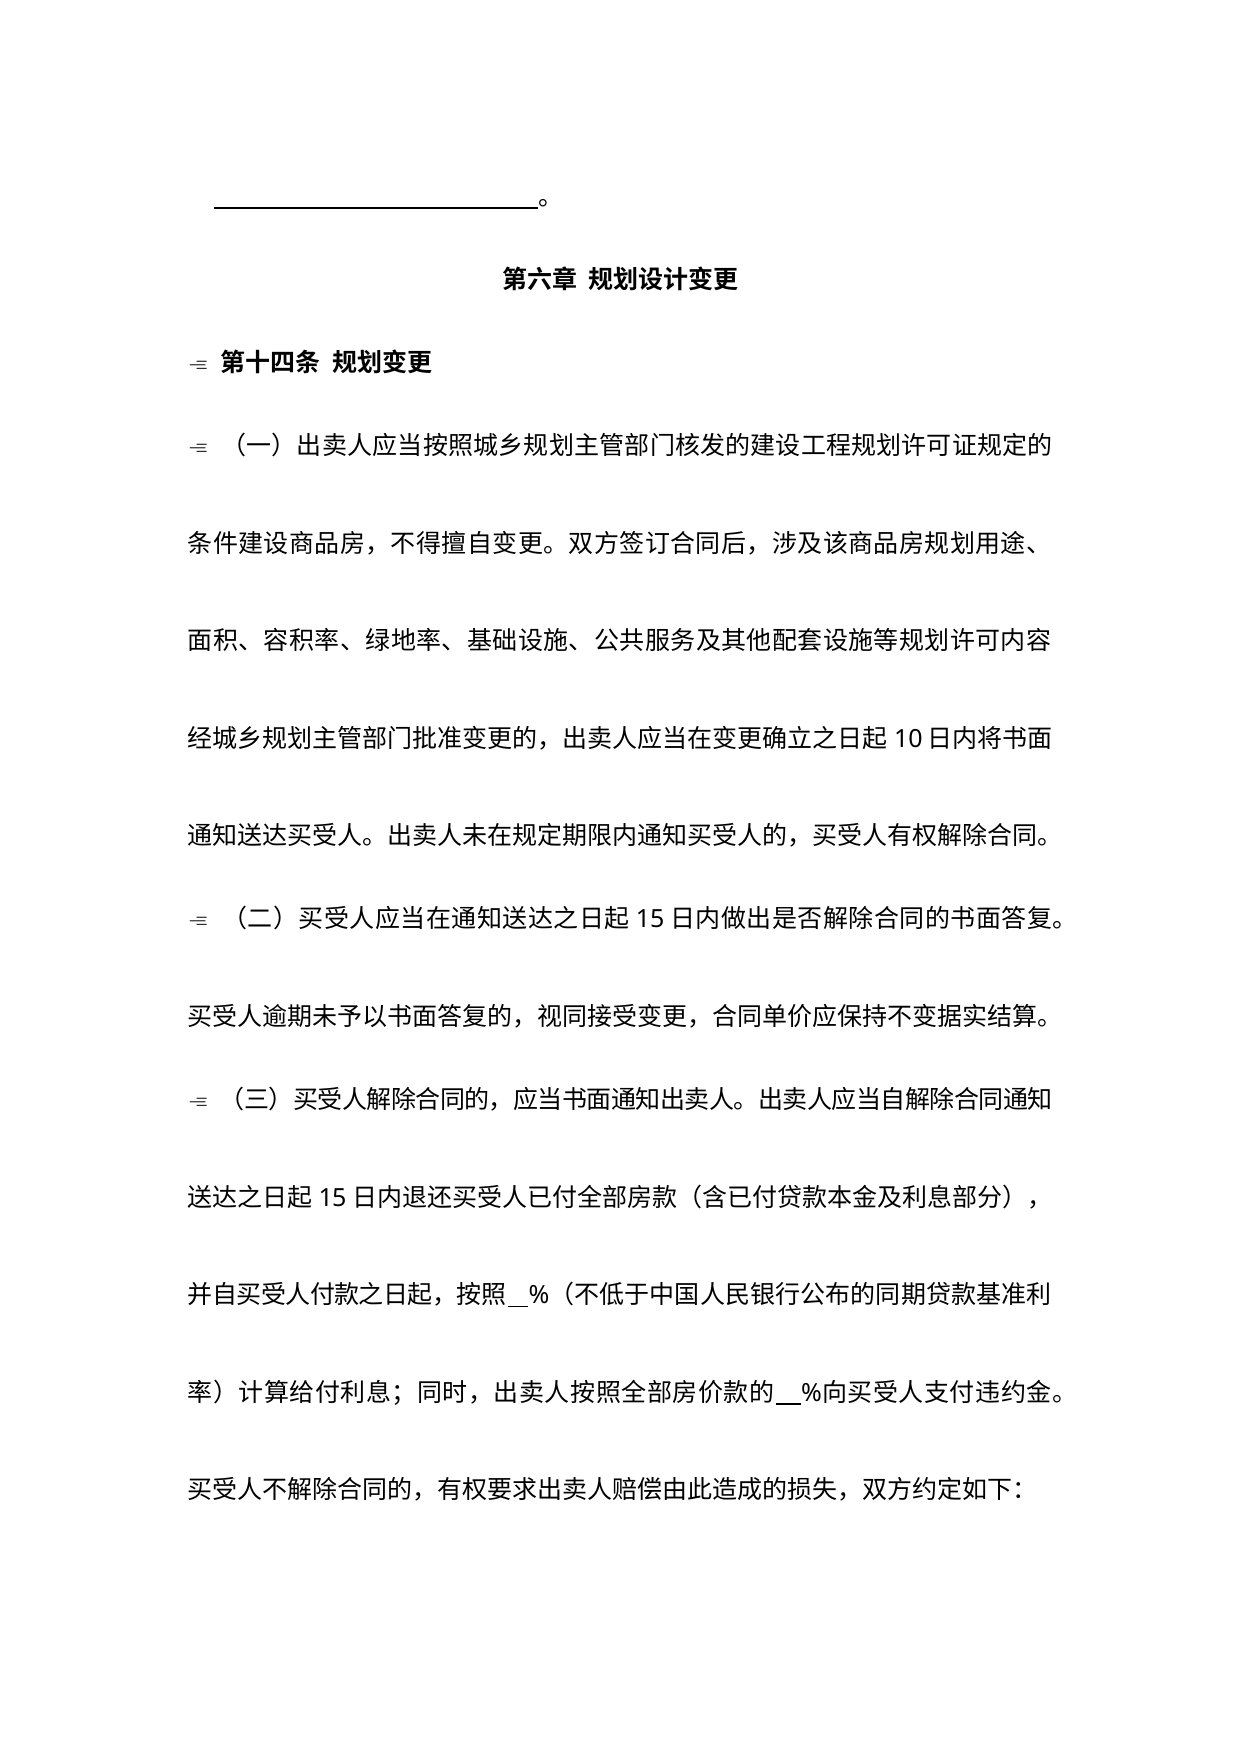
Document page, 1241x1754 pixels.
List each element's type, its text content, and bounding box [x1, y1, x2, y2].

text  （三）买受人解除合同的，应当书面通知出卖人。出卖人应当自解除合同通知送达之日起15日内退还买受人已付全部房款（含已付贷款本金及利息部分），并自买受人付款之日起，按照 %（不低于中国人民银行公布的同期贷款基准利率）计算给付利息；同时，出卖人按照全部房价款的 %向买受人支付违约金。买受人不解除合同的，有权要求出卖人赔偿由此造成的损失，双方约定如下： [187, 1065, 1053, 1520]
text 第六章 规划设计变更 [187, 245, 1053, 310]
text 。 [187, 162, 1053, 227]
text  （二）买受人应当在通知送达之日起15日内做出是否解除合同的书面答复。买受人逾期未予以书面答复的，视同接受变更，合同单价应保持不变据实结算。 [187, 884, 1053, 1047]
text  第十四条 规划变更 [187, 328, 1053, 393]
text  （一）出卖人应当按照城乡规划主管部门核发的建设工程规划许可证规定的条件建设商品房，不得擅自变更。双方签订合同后，涉及该商品房规划用途、面积、容积率、绿地率、基础设施、公共服务及其他配套设施等规划许可内容经城乡规划主管部门批准变更的，出卖人应当在变更确立之日起10日内将书面通知送达买受人。出卖人未在规定期限内通知买受人的，买受人有权解除合同。 [187, 411, 1053, 866]
